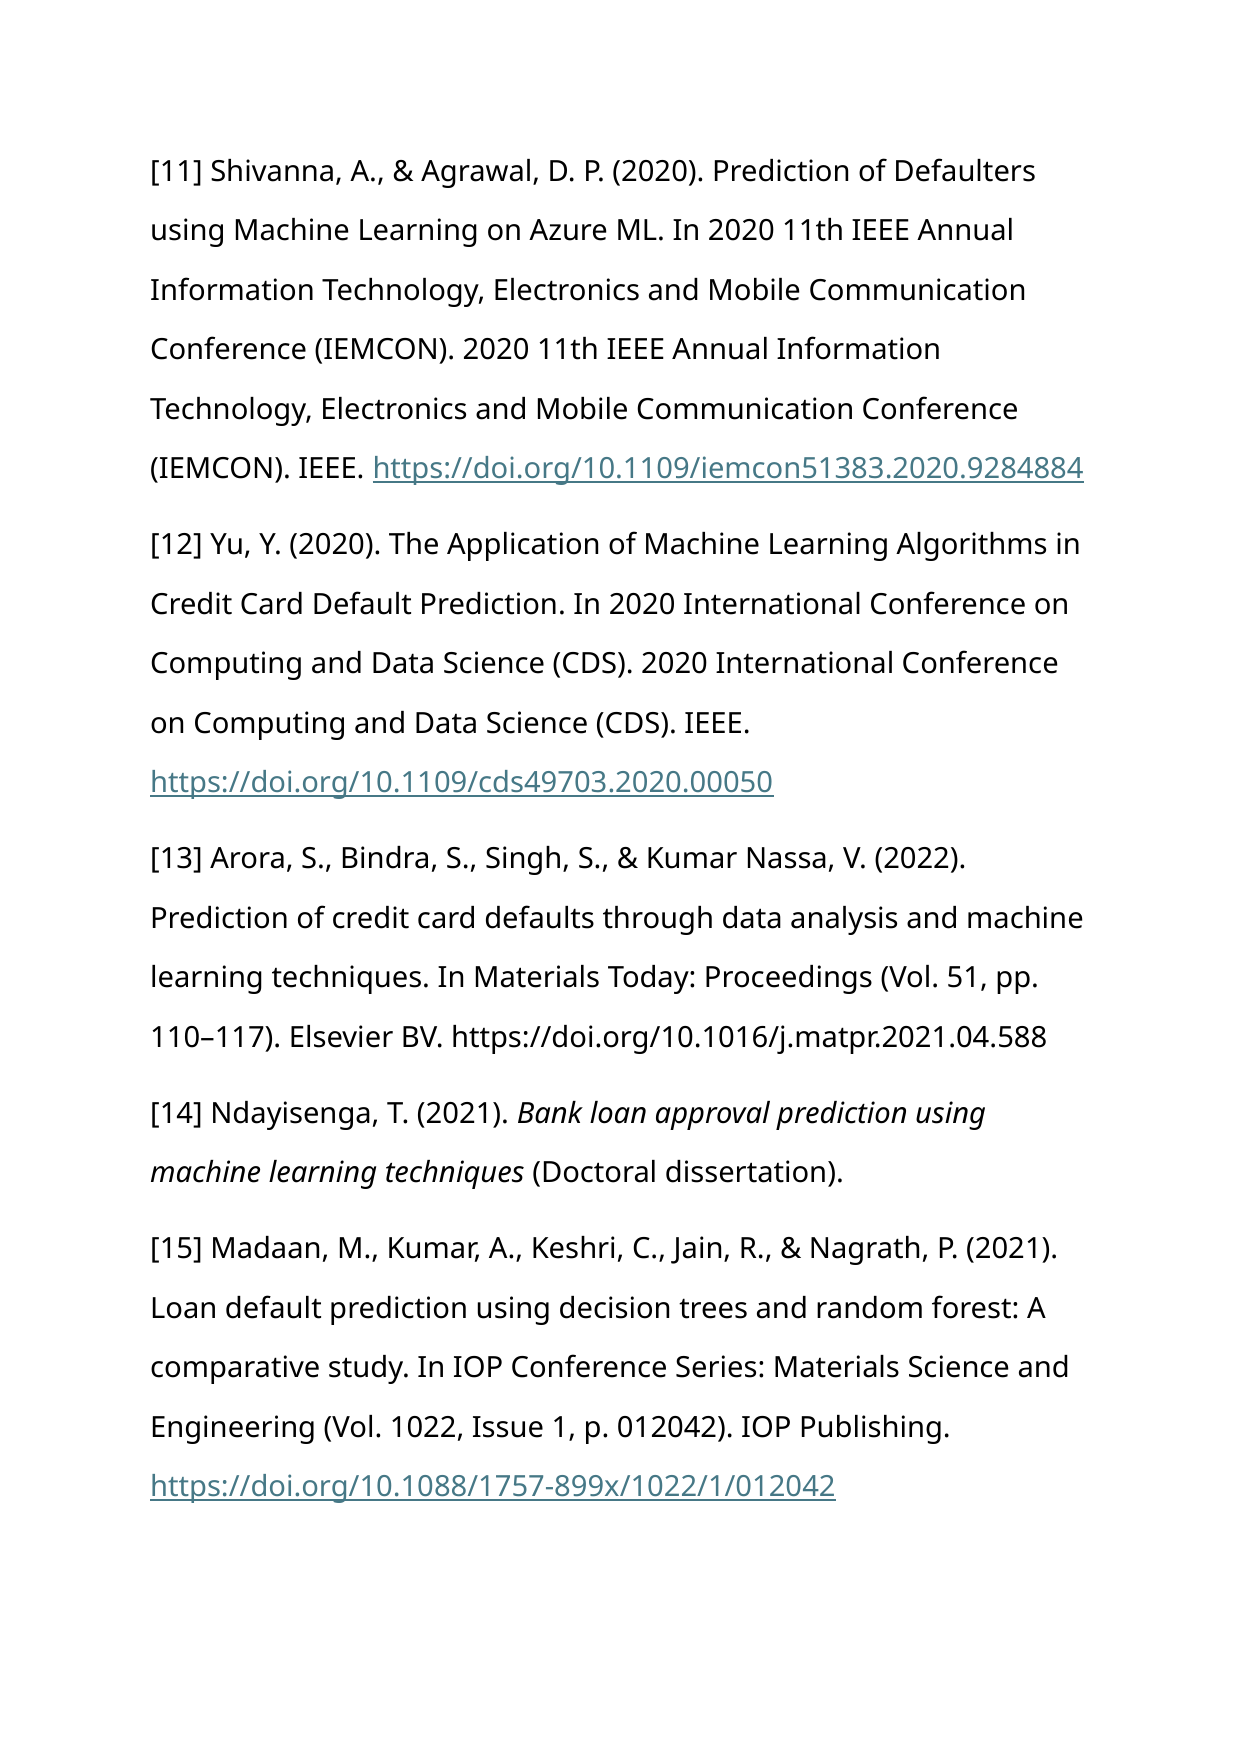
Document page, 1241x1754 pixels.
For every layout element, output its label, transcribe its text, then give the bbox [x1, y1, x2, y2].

text [11] Shivanna, A., & Agrawal, D. P. (2020). Prediction of Defaulters using Machine Learning on Azure ML. In 2020 11th IEEE Annual Information Technology, Electronics and Mobile Communication Conference (IEMCON). 2020 11th IEEE Annual Information Technology, Electronics and Mobile Communication Conference (IEMCON). IEEE. https://doi.org/10.1109/iemcon51383.2020.9284884 [150, 150, 1090, 487]
text [15] Madaan, M., Kumar, A., Keshri, C., Jain, R., & Nagrath, P. (2021). Loan default prediction using decision trees and random forest: A comparative study. In IOP Conference Series: Materials Science and Engineering (Vol. 1022, Issue 1, p. 012042). IOP Publishing. https://doi.org/10.1088/1757-899x/1022/1/012042 [150, 1228, 1090, 1505]
text [13] Arora, S., Bindra, S., Singh, S., & Kumar Nassa, V. (2022). Prediction of credit card defaults through data analysis and machine learning techniques. In Materials Today: Proceedings (Vol. 51, pp. 110–117). Elsevier BV. https://doi.org/10.1016/j.matpr.2021.04.588 [150, 838, 1090, 1056]
text [14] Ndayisenga, T. (2021). Bank loan approval prediction using machine learning techniques (Doctoral dissertation). [150, 1092, 1090, 1191]
text [12] Yu, Y. (2020). The Application of Machine Learning Algorithms in Credit Card Default Prediction. In 2020 International Conference on Computing and Data Science (CDS). 2020 International Conference on Computing and Data Science (CDS). IEEE. https://doi.org/10.1109/cds49703.2020.00050 [150, 523, 1090, 801]
